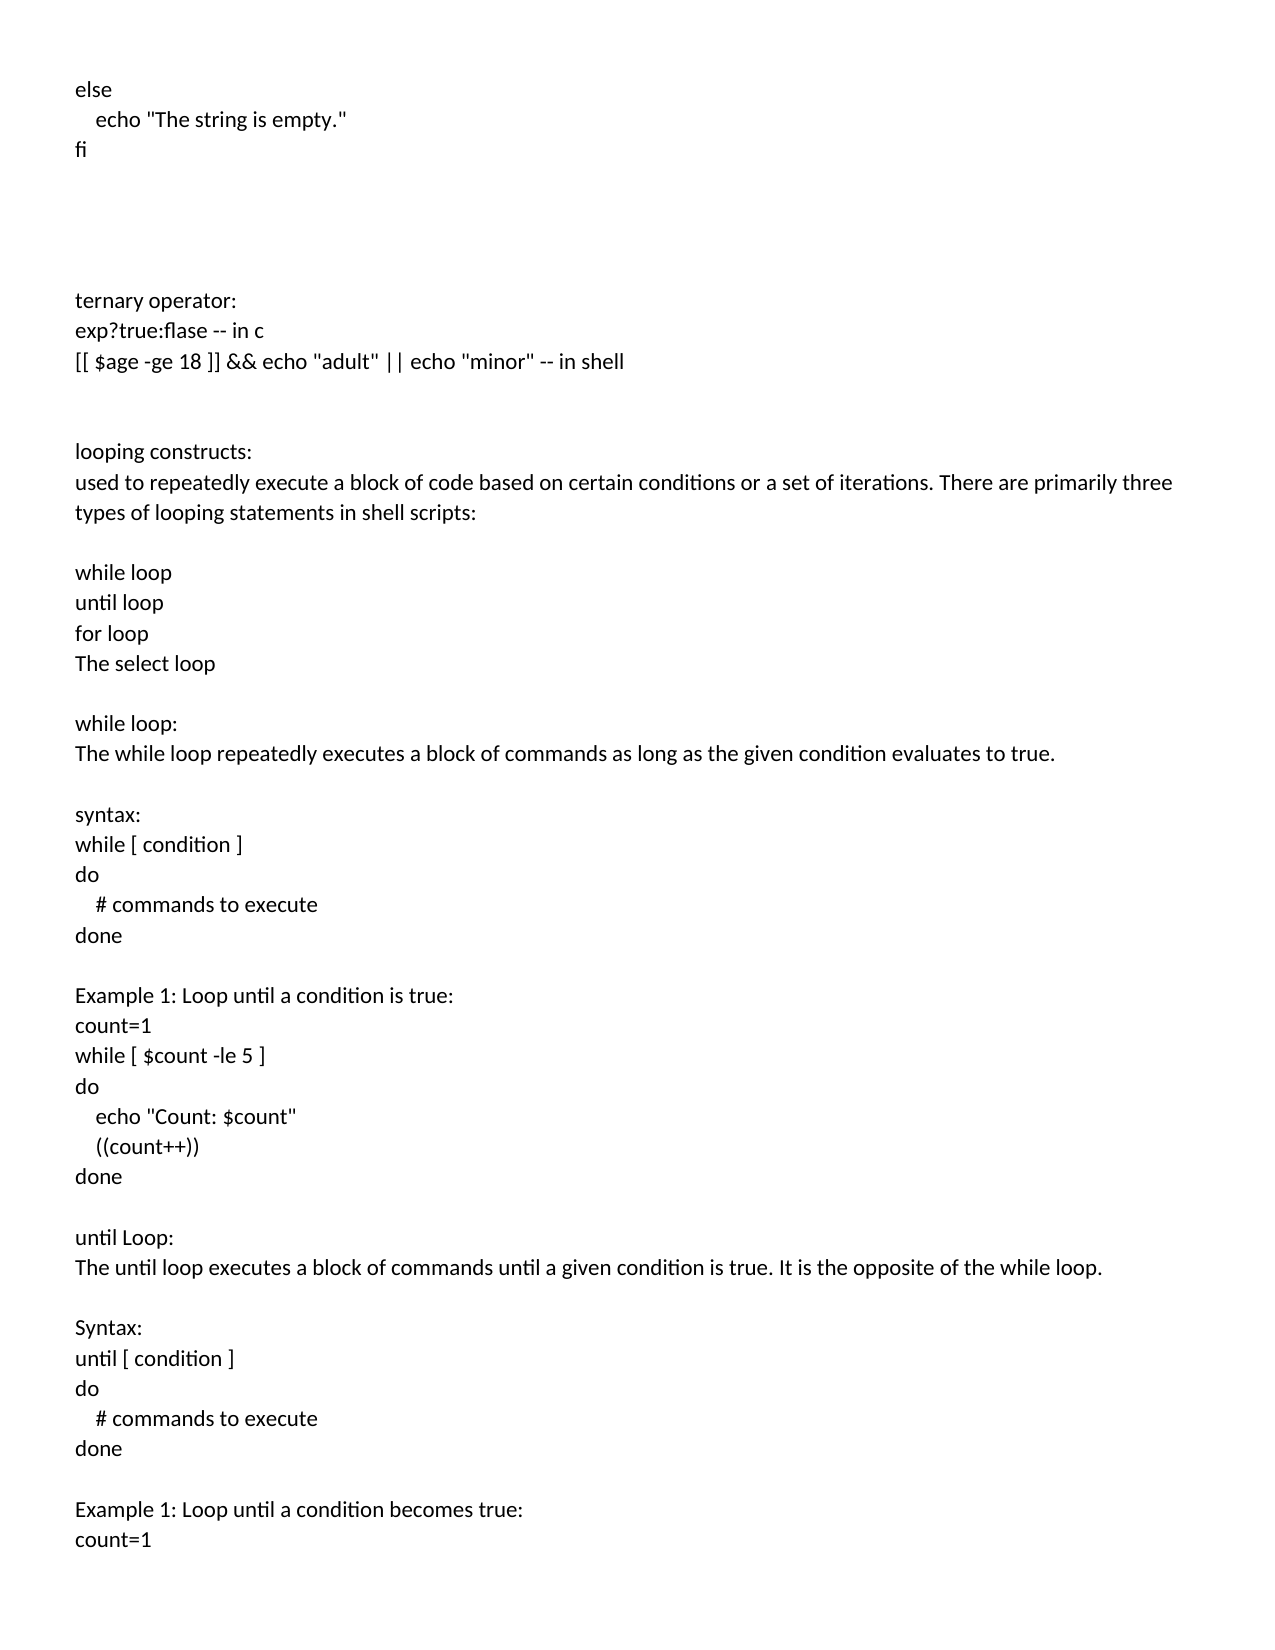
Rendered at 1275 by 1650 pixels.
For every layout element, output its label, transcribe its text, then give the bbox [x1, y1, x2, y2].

text Example 1: Loop until a condition is true: [75, 981, 1200, 1009]
text done [75, 1434, 1200, 1462]
text used to repeatedly execute a block of code based on certain conditions or a set of iterations. There are primarily three types of looping statements in shell scripts: [75, 468, 1200, 526]
text fi [75, 135, 1200, 163]
text until [ condition ] [75, 1344, 1200, 1372]
text The while loop repeatedly executes a block of commands as long as the given condition evaluates to true. [75, 739, 1200, 768]
text # commands to execute [75, 891, 1200, 919]
text # commands to execute [75, 1404, 1200, 1432]
text syntax: [75, 800, 1200, 828]
text while [ $count -le 5 ] [75, 1042, 1200, 1070]
text do [75, 1374, 1200, 1402]
text do [75, 1072, 1200, 1100]
text Example 1: Loop until a condition becomes true: [75, 1495, 1200, 1523]
text do [75, 860, 1200, 888]
text for loop [75, 619, 1200, 647]
text until Loop: [75, 1223, 1200, 1251]
text count=1 [75, 1011, 1200, 1039]
text echo "The string is empty." [75, 105, 1200, 133]
text done [75, 921, 1200, 949]
text The select loop [75, 649, 1200, 677]
text while [ condition ] [75, 830, 1200, 858]
text [[ $age -ge 18 ]] && echo "adult" || echo "minor" -- in shell [75, 347, 1200, 375]
text ternary operator: [75, 286, 1200, 314]
text The until loop executes a block of commands until a given condition is true. It is the opposite of the while loop. [75, 1253, 1200, 1281]
text ((count++)) [75, 1132, 1200, 1160]
text looping constructs: [75, 437, 1200, 466]
text exp?true:flase -- in c [75, 317, 1200, 345]
text while loop [75, 558, 1200, 586]
text while loop: [75, 709, 1200, 737]
text until loop [75, 588, 1200, 617]
text else [75, 75, 1200, 103]
text echo "Count: $count" [75, 1102, 1200, 1130]
text count=1 [75, 1525, 1200, 1553]
text Syntax: [75, 1313, 1200, 1342]
text done [75, 1162, 1200, 1191]
